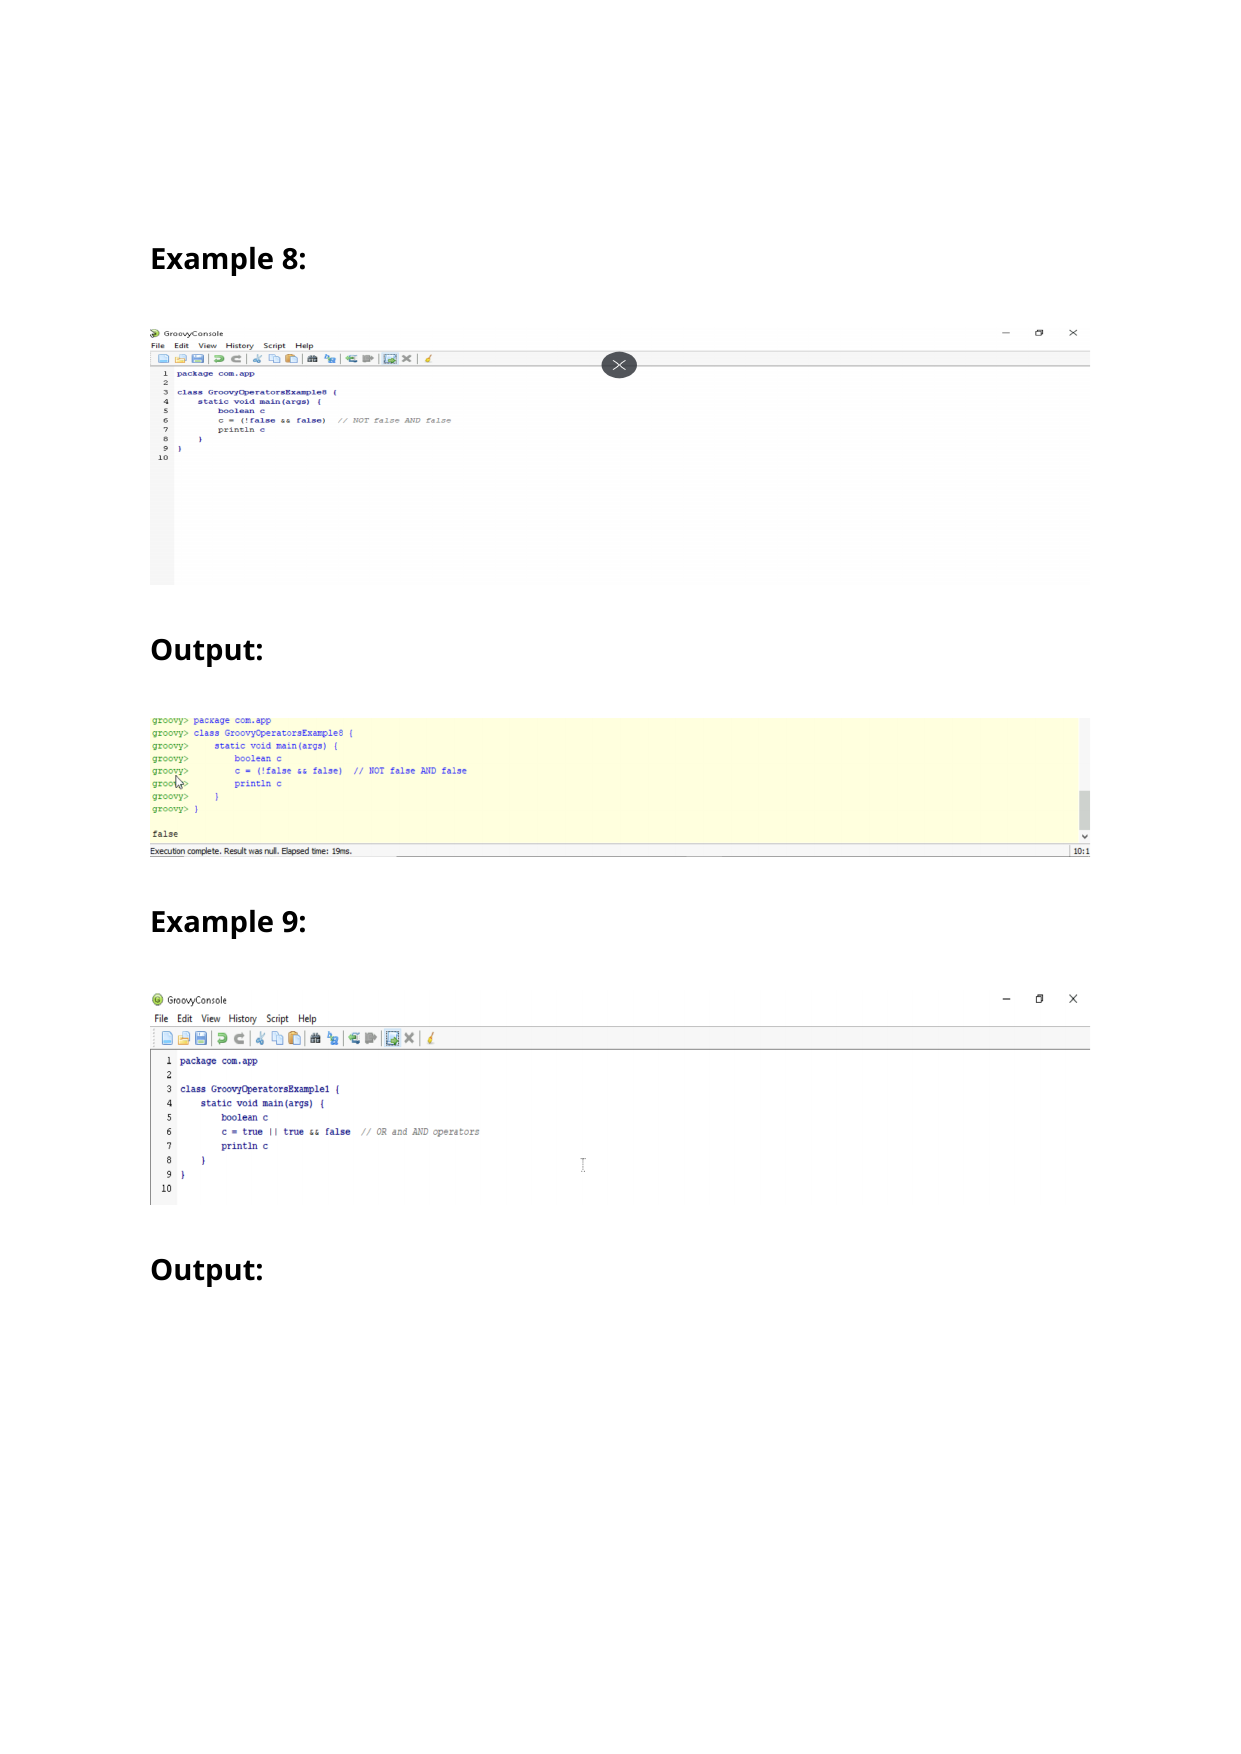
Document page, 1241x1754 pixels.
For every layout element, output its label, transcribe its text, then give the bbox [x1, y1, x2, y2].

text Output: [150, 629, 1090, 669]
text Example 8: [150, 239, 1090, 278]
text Output: [150, 1250, 1090, 1289]
picture [150, 718, 1091, 857]
picture [150, 327, 1091, 585]
text Example 9: [150, 902, 1090, 941]
picture [150, 990, 1091, 1205]
